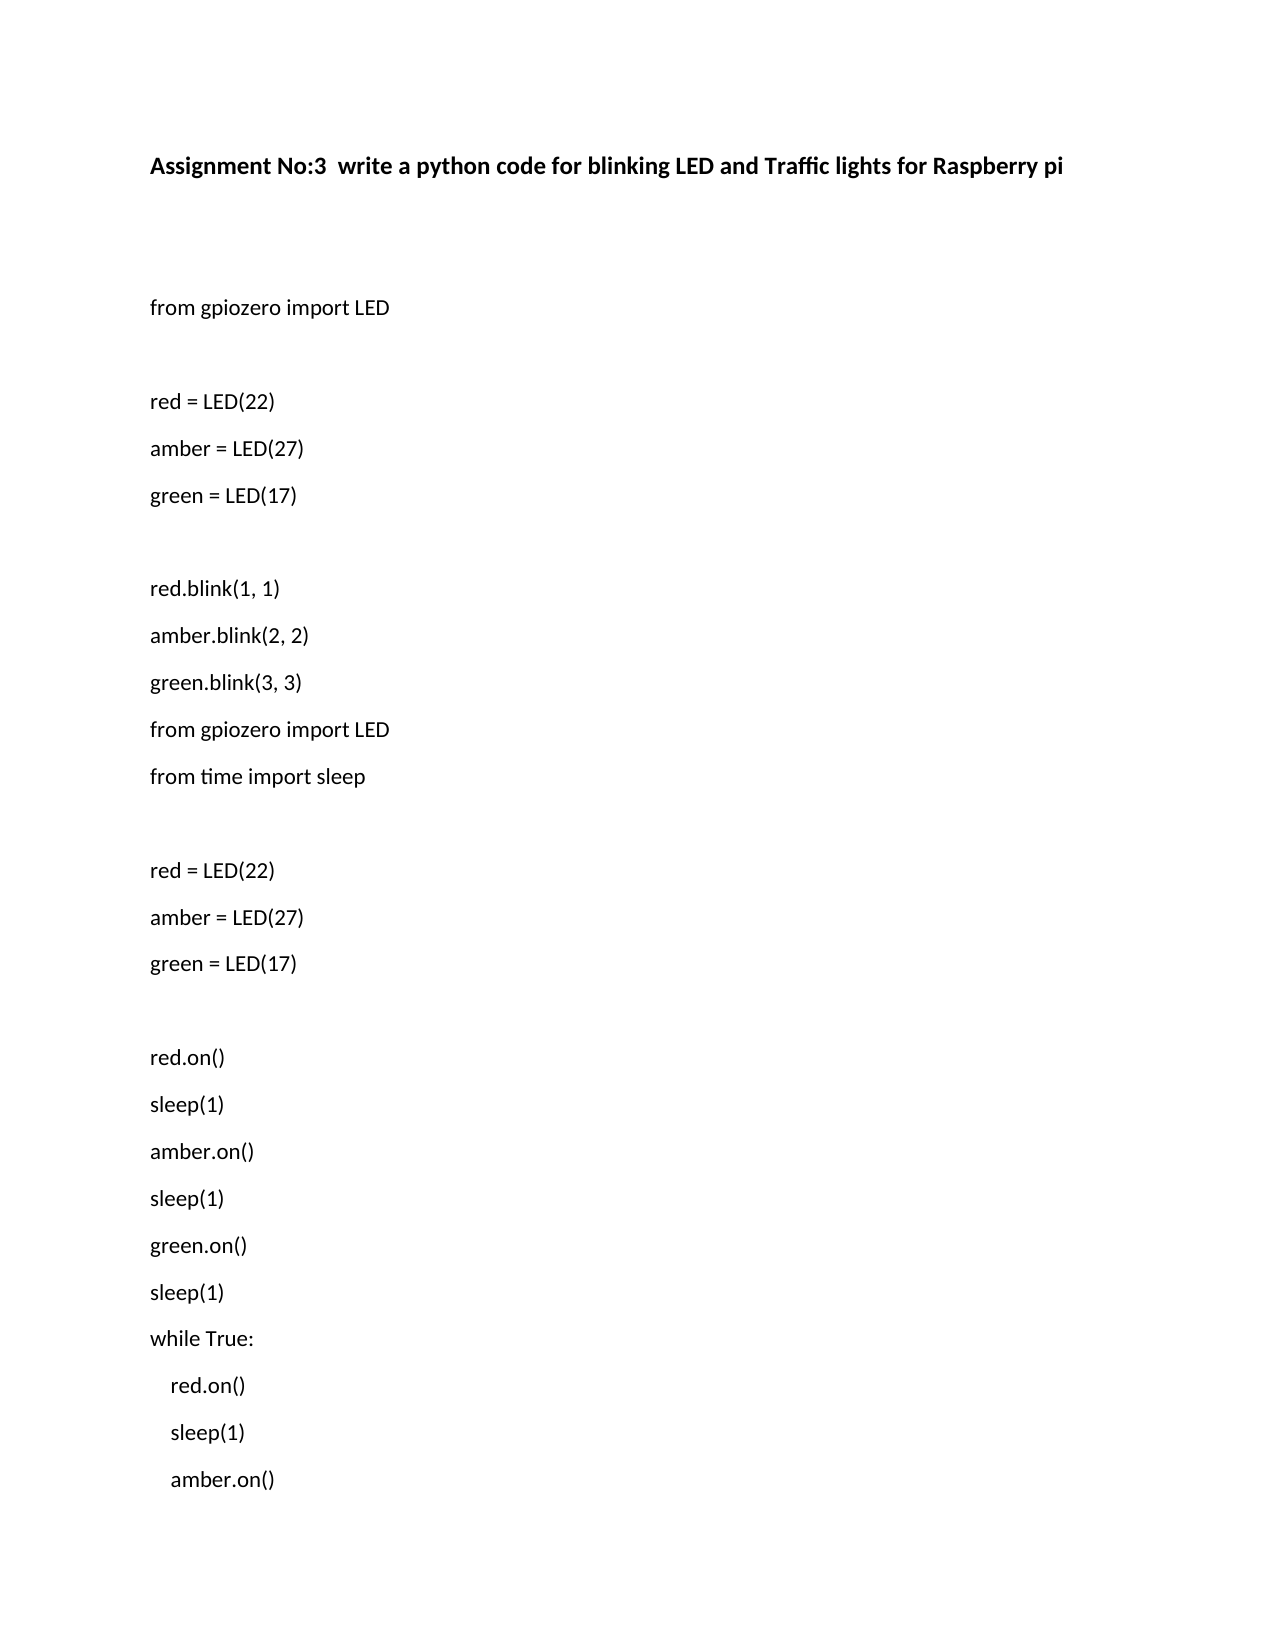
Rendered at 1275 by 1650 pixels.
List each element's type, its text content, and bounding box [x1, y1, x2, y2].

text Assignment No:3 write a python code for blinking LED and Traffic lights for Raspberry pi [150, 150, 1125, 181]
text amber = LED(27) [150, 434, 1125, 462]
text sleep(1) [150, 1184, 1125, 1212]
text amber = LED(27) [150, 903, 1125, 931]
text amber.blink(2, 2) [150, 621, 1125, 649]
text red.blink(1, 1) [150, 574, 1125, 603]
text amber.on() [150, 1137, 1125, 1165]
text sleep(1) [150, 1418, 1125, 1446]
text amber.on() [150, 1465, 1125, 1493]
text sleep(1) [150, 1090, 1125, 1118]
text green.blink(3, 3) [150, 668, 1125, 696]
text from time import sleep [150, 762, 1125, 790]
text sleep(1) [150, 1278, 1125, 1306]
text from gpiozero import LED [150, 715, 1125, 743]
text red.on() [150, 1043, 1125, 1071]
text red = LED(22) [150, 387, 1125, 415]
text green.on() [150, 1231, 1125, 1259]
text red = LED(22) [150, 856, 1125, 884]
text while True: [150, 1324, 1125, 1353]
text from gpiozero import LED [150, 293, 1125, 321]
text green = LED(17) [150, 481, 1125, 509]
text green = LED(17) [150, 949, 1125, 978]
text red.on() [150, 1371, 1125, 1399]
